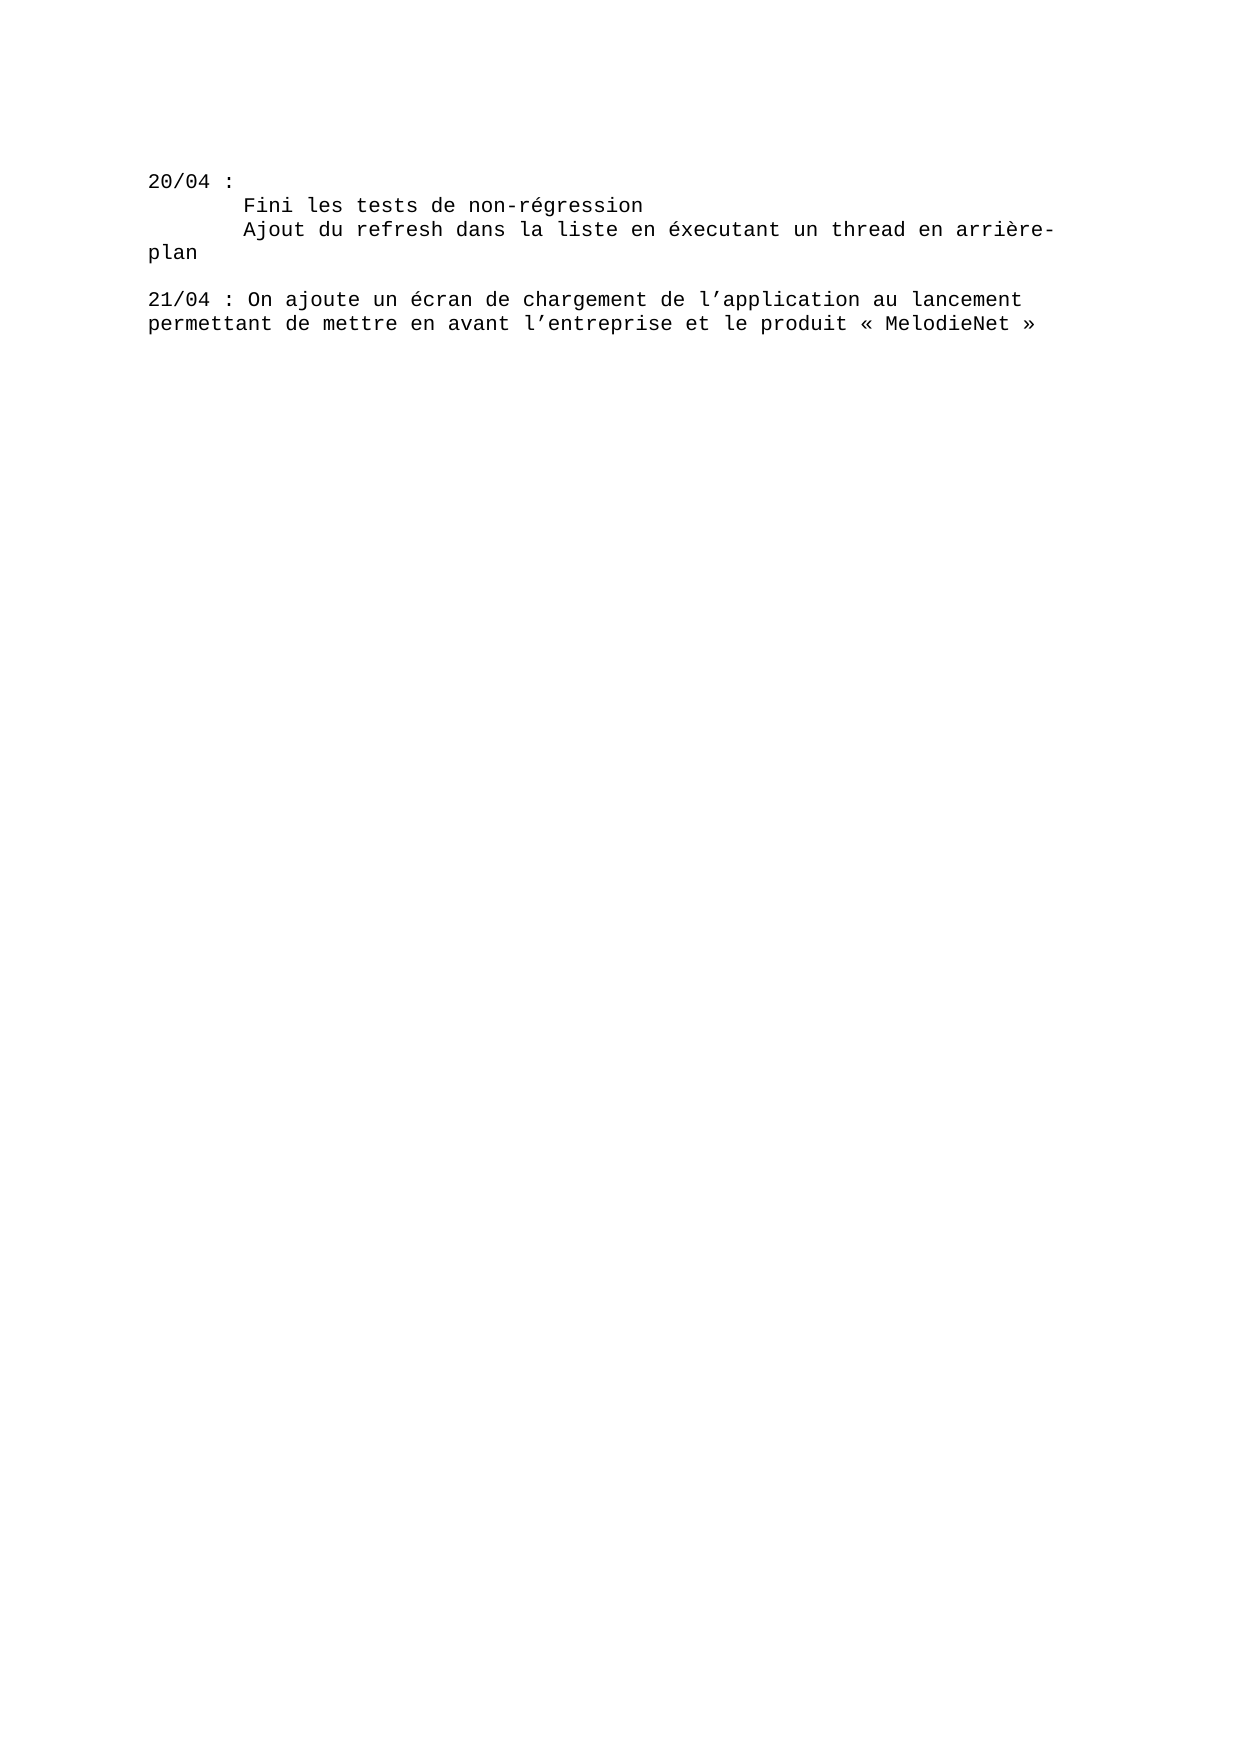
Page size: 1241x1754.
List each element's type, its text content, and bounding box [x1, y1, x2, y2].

text 21/04 : On ajoute un écran de chargement de l’application au lancement permettant de mettre en avant l’entreprise et le produit « MelodieNet » [148, 289, 1093, 337]
text Fini les tests de non-régression [148, 195, 1093, 218]
text Ajout du refresh dans la liste en éxecutant un thread en arrière-plan [148, 218, 1093, 266]
text 20/04 : [148, 171, 1093, 195]
